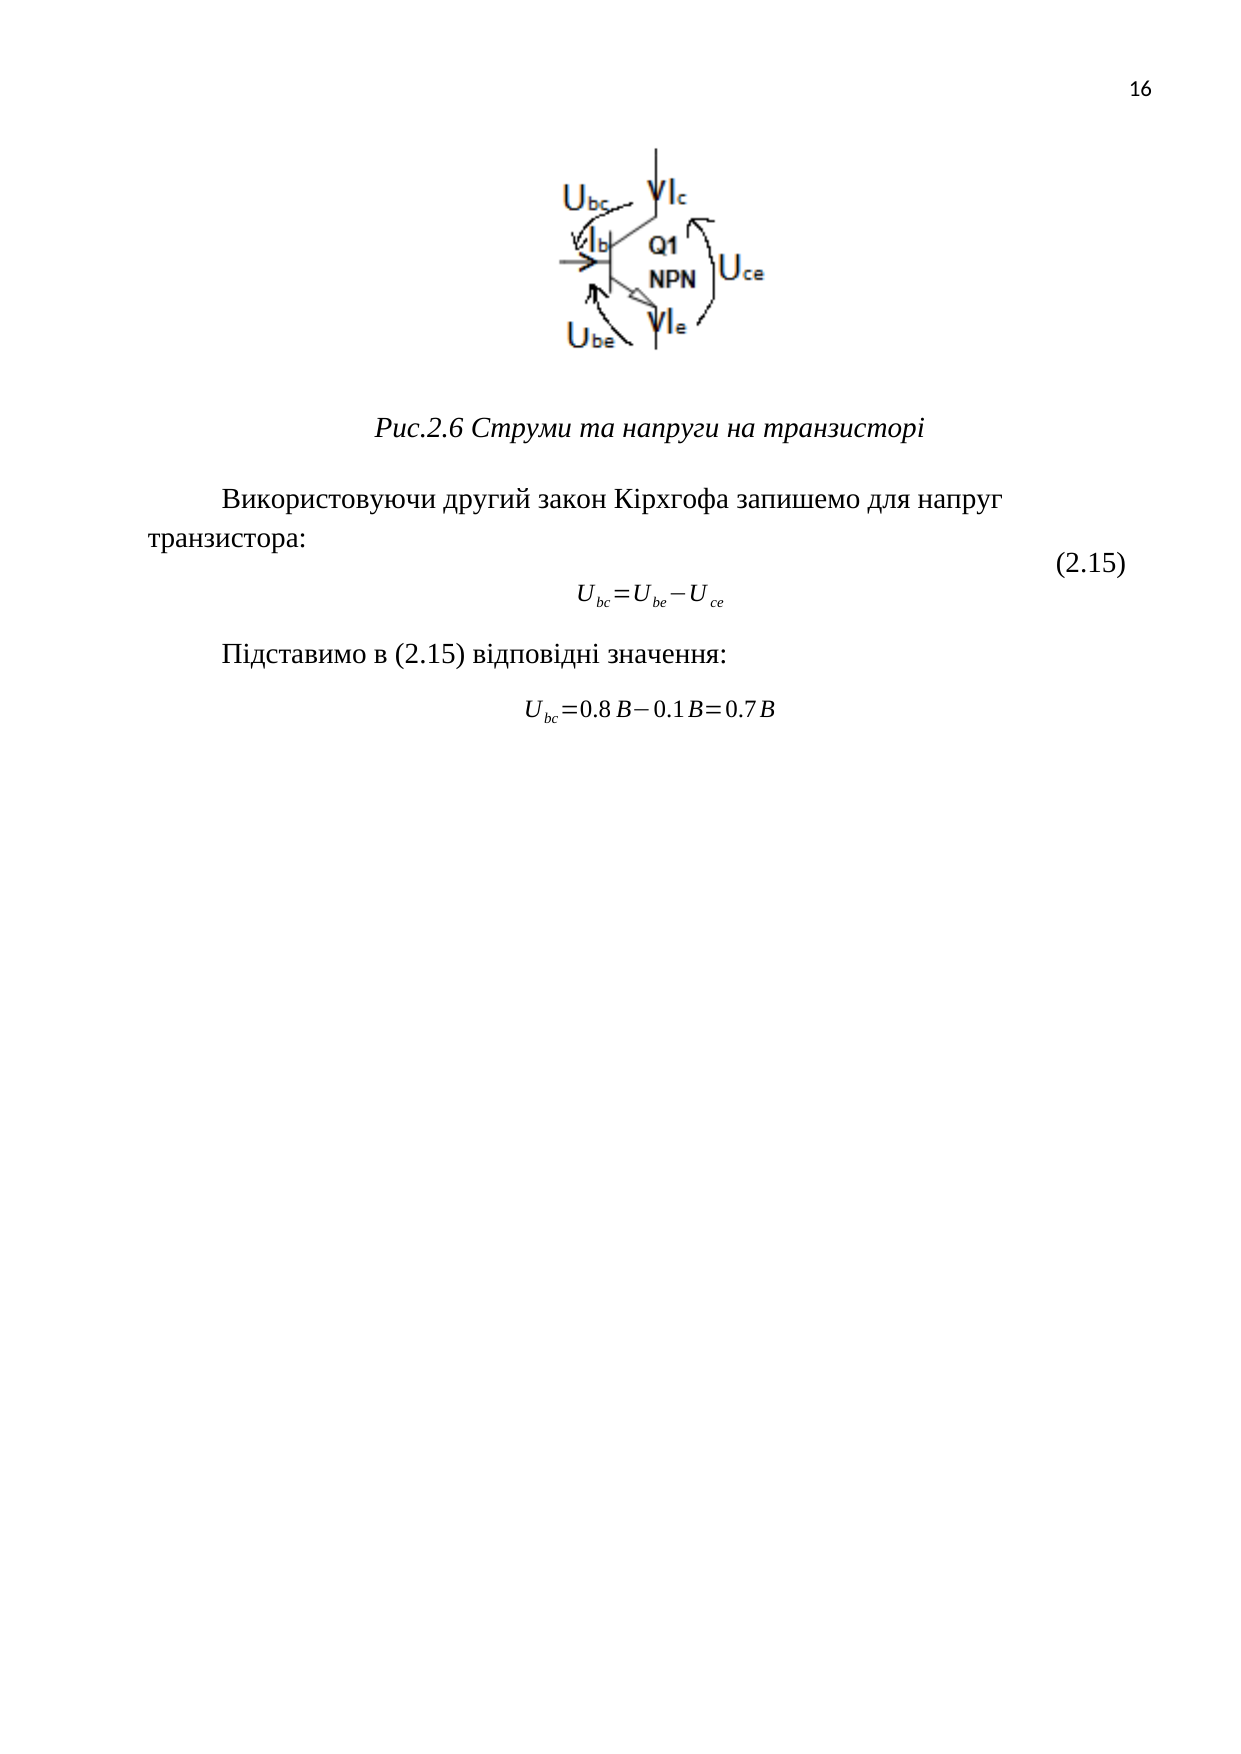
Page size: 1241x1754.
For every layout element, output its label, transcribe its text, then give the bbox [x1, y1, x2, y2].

text Використовуючи другий закон Кірхгофа запишемо для напруг транзистора: [148, 482, 1152, 554]
text Рис.2.6 Струми та напруги на транзисторі [148, 410, 1152, 444]
text Підставимо в (2.15) відповідні значення: [148, 636, 1152, 669]
picture [512, 129, 787, 376]
